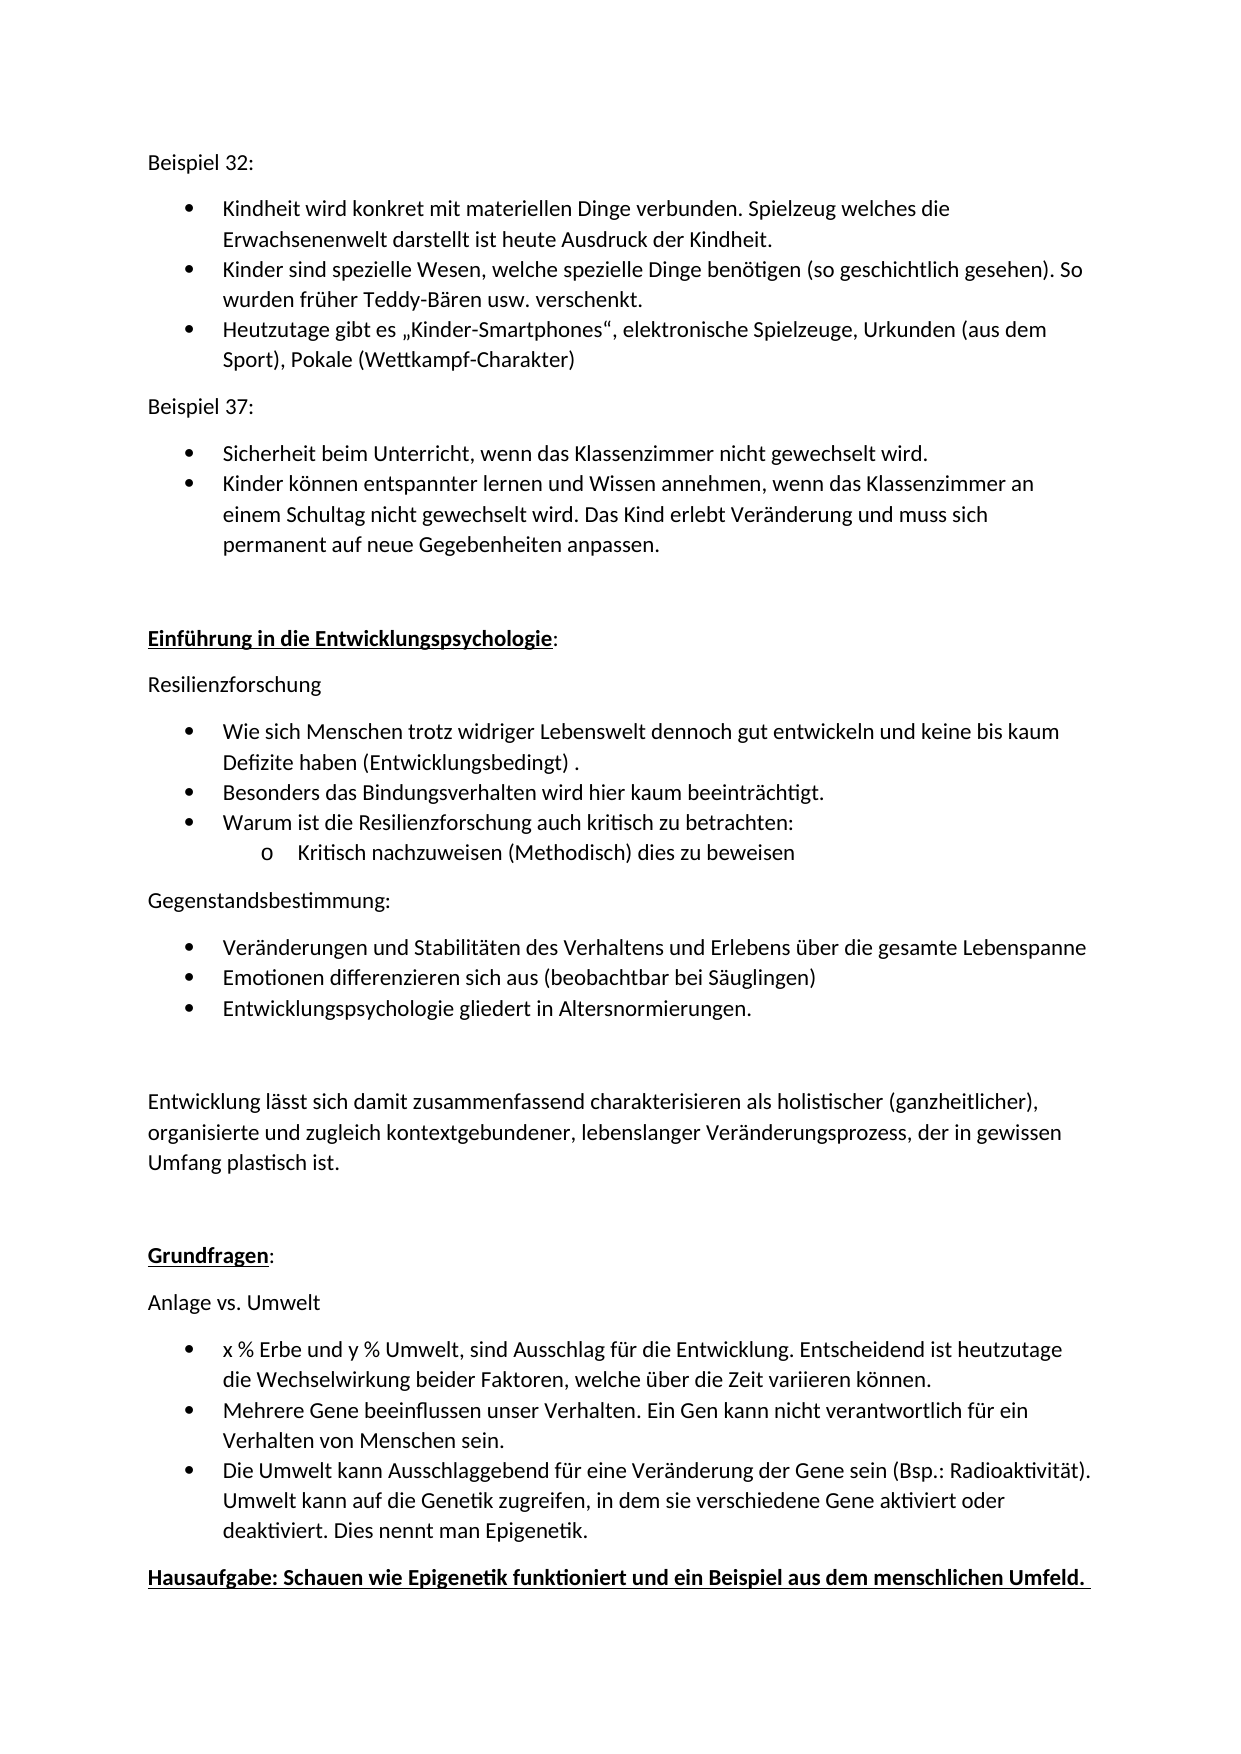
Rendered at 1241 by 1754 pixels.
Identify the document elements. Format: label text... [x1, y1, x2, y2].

list Besonders das Bindungsverhalten wird hier kaum beeinträchtigt. [185, 778, 1093, 806]
text Hausaufgabe: Schauen wie Epigenetik funktioniert und ein Beispiel aus dem menschlichen Umfeld. [148, 1563, 1093, 1591]
text Einführung in die Entwicklungspsychologie: [148, 624, 1093, 652]
list Entwicklungspsychologie gliedert in Altersnormierungen. [185, 994, 1093, 1022]
text Resilienzforschung [148, 671, 1093, 698]
list Kindheit wird konkret mit materiellen Dinge verbunden. Spielzeug welches die Erwachsenenwelt darstellt ist heute Ausdruck der Kindheit. [185, 194, 1093, 253]
text Beispiel 37: [148, 392, 1093, 420]
list Warum ist die Resilienzforschung auch kritisch zu betrachten: [185, 808, 1093, 836]
list Kinder können entspannter lernen und Wissen annehmen, wenn das Klassenzimmer an einem Schultag nicht gewechselt wird. Das Kind erlebt Veränderung und muss sich permanent auf neue Gegebenheiten anpassen. [185, 469, 1093, 558]
list x % Erbe und y % Umwelt, sind Ausschlag für die Entwicklung. Entscheidend ist heutzutage die Wechselwirkung beider Faktoren, welche über die Zeit variieren können. [185, 1335, 1093, 1393]
list Veränderungen und Stabilitäten des Verhaltens und Erlebens über die gesamte Lebenspanne [185, 933, 1093, 961]
text Anlage vs. Umwelt [148, 1288, 1093, 1316]
text Entwicklung lässt sich damit zusammenfassend charakterisieren als holistischer (ganzheitlicher), organisierte und zugleich kontextgebundener, lebenslanger Veränderungsprozess, der in gewissen Umfang plastisch ist. [148, 1087, 1093, 1176]
text Grundfragen: [148, 1242, 1093, 1269]
text Gegenstandsbestimmung: [148, 886, 1093, 914]
text Beispiel 32: [148, 148, 1093, 176]
list Wie sich Menschen trotz widriger Lebenswelt dennoch gut entwickeln und keine bis kaum Defizite haben (Entwicklungsbedingt) . [185, 717, 1093, 776]
list Sicherheit beim Unterricht, wenn das Klassenzimmer nicht gewechselt wird. [185, 439, 1093, 467]
list Die Umwelt kann Ausschlaggebend für eine Veränderung der Gene sein (Bsp.: Radioaktivität). Umwelt kann auf die Genetik zugreifen, in dem sie verschiedene Gene aktiviert oder deaktiviert. Dies nennt man Epigenetik. [185, 1456, 1093, 1544]
list Mehrere Gene beeinflussen unser Verhalten. Ein Gen kann nicht verantwortlich für ein Verhalten von Menschen sein. [185, 1396, 1093, 1454]
list Kritisch nachzuweisen (Methodisch) dies zu beweisen [260, 838, 1093, 867]
list Heutzutage gibt es „Kinder-Smartphones“, elektronische Spielzeuge, Urkunden (aus dem Sport), Pokale (Wettkampf-Charakter) [185, 315, 1093, 373]
list Kinder sind spezielle Wesen, welche spezielle Dinge benötigen (so geschichtlich gesehen). So wurden früher Teddy-Bären usw. verschenkt. [185, 255, 1093, 313]
list Emotionen differenzieren sich aus (beobachtbar bei Säuglingen) [185, 963, 1093, 991]
